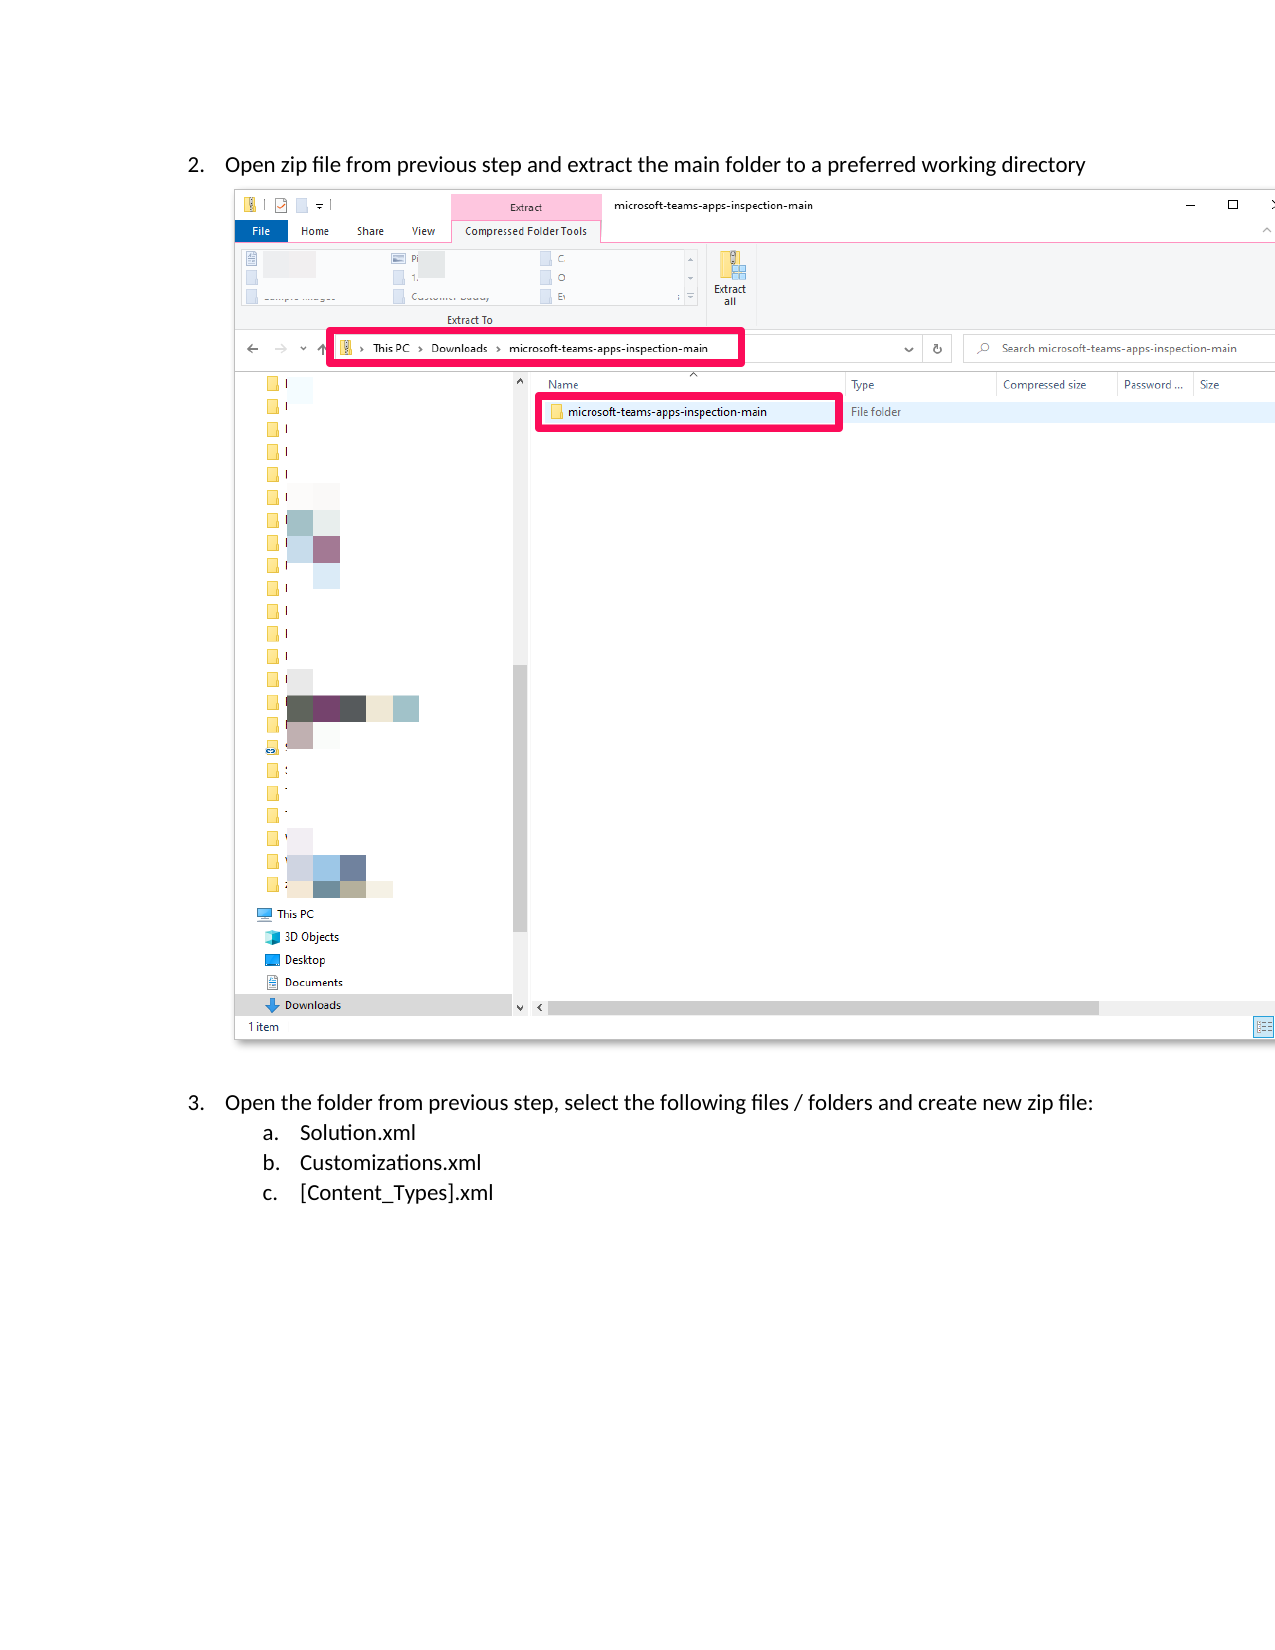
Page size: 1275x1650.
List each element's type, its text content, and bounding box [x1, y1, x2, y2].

picture [235, 190, 1275, 1039]
list Solution.xml [262, 1118, 1125, 1146]
list Open the folder from previous step, select the following files / folders and create new zip file: [187, 1088, 1125, 1116]
list [Content_Types].xml [262, 1178, 1125, 1206]
list Customizations.xml [262, 1148, 1125, 1176]
